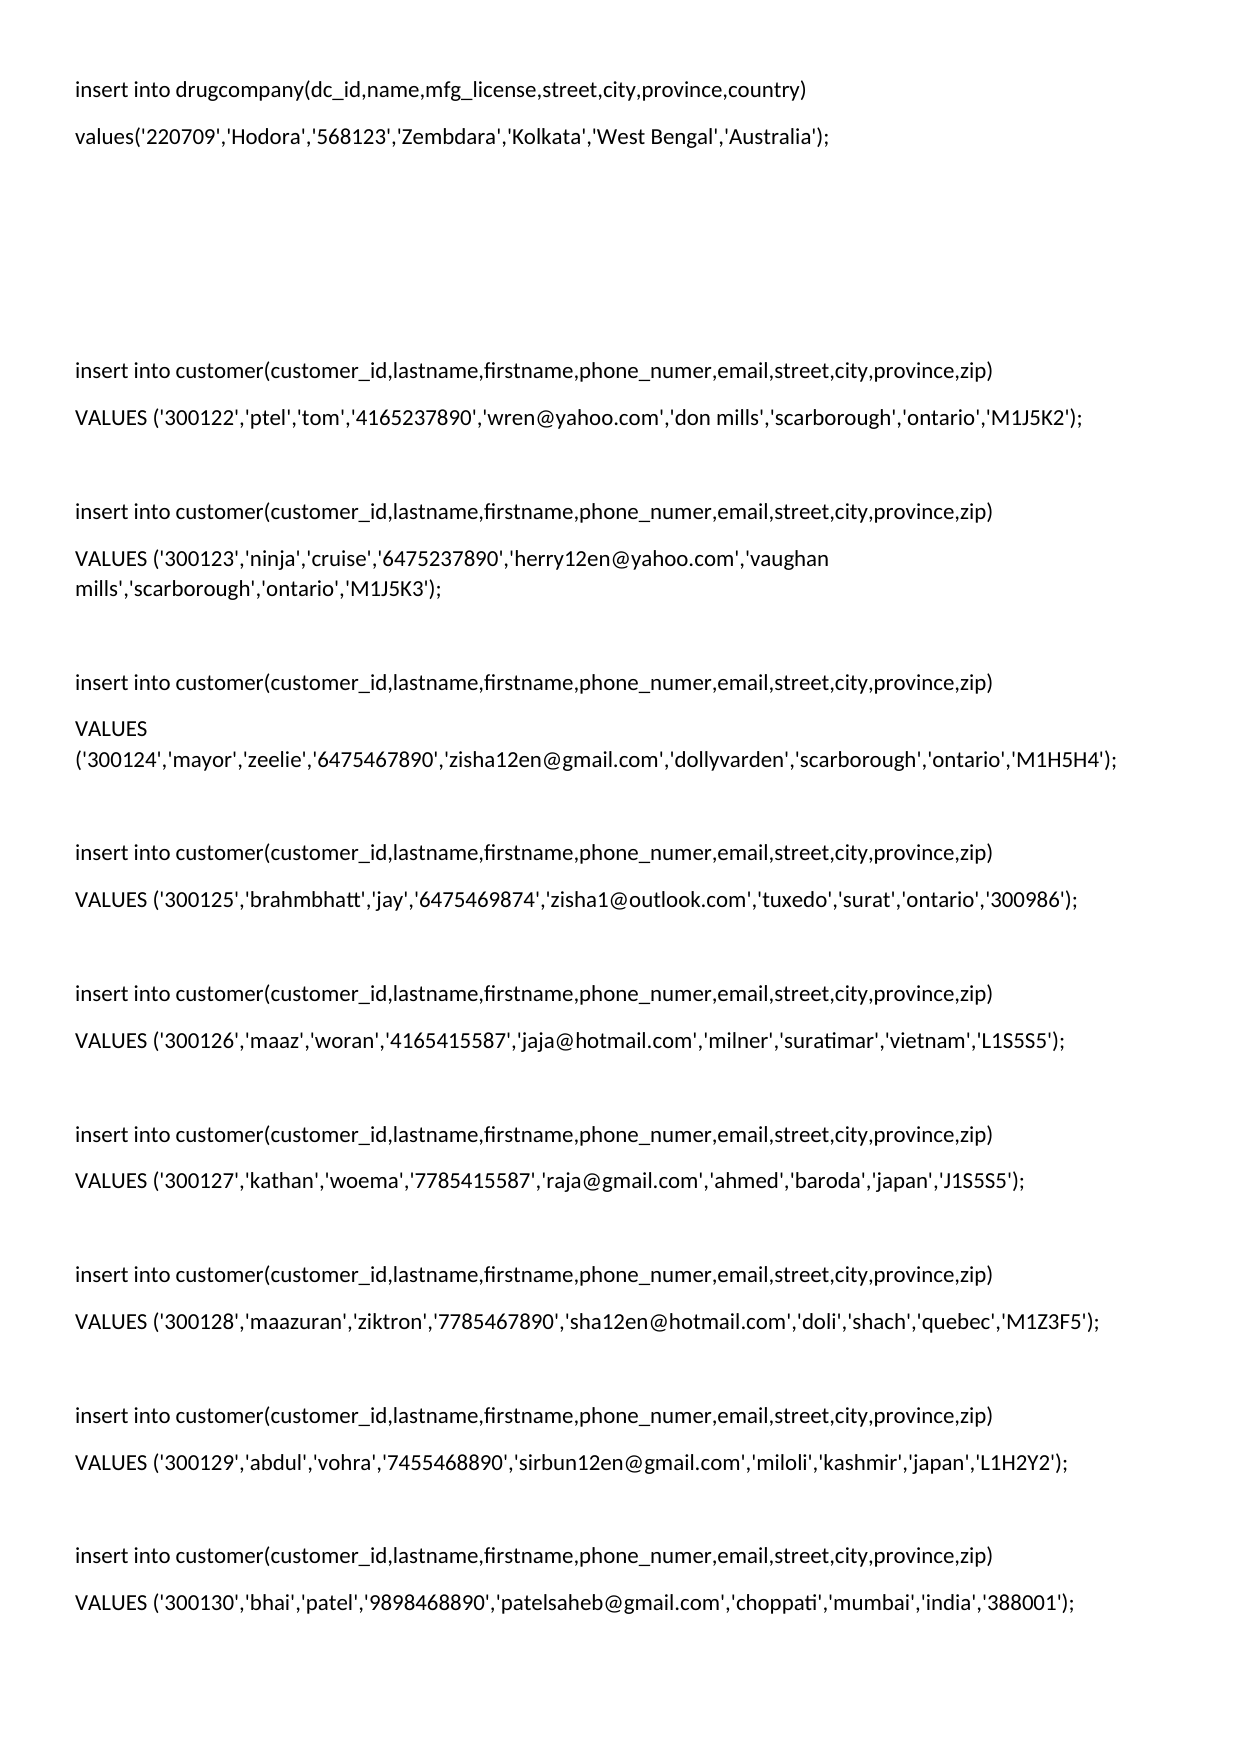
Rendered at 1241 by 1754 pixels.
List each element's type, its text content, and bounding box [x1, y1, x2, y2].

text VALUES ('300128','maazuran','ziktron','7785467890','sha12en@hotmail.com','doli','shach','quebec','M1Z3F5'); [75, 1307, 1165, 1335]
text insert into customer(customer_id,lastname,firstname,phone_numer,email,street,city,province,zip) [75, 1401, 1165, 1429]
text VALUES ('300127','kathan','woema','7785415587','raja@gmail.com','ahmed','baroda','japan','J1S5S5'); [75, 1167, 1165, 1195]
text insert into customer(customer_id,lastname,firstname,phone_numer,email,street,city,province,zip) [75, 979, 1165, 1007]
text VALUES ('300122','ptel','tom','4165237890','wren@yahoo.com','don mills','scarborough','ontario','M1J5K2'); [75, 403, 1165, 431]
text VALUES ('300126','maaz','woran','4165415587','jaja@hotmail.com','milner','suratimar','vietnam','L1S5S5'); [75, 1026, 1165, 1054]
text insert into customer(customer_id,lastname,firstname,phone_numer,email,street,city,province,zip) [75, 838, 1165, 867]
text values('220709','Hodora','568123','Zembdara','Kolkata','West Bengal','Australia'); [75, 122, 1165, 150]
text VALUES ('300125','brahmbhatt','jay','6475469874','zisha1@outlook.com','tuxedo','surat','ontario','300986'); [75, 885, 1165, 913]
text insert into customer(customer_id,lastname,firstname,phone_numer,email,street,city,province,zip) [75, 497, 1165, 525]
text VALUES ('300124','mayor','zeelie','6475467890','zisha12en@gmail.com','dollyvarden','scarborough','ontario','M1H5H4'); [75, 714, 1165, 773]
text VALUES ('300130','bhai','patel','9898468890','patelsaheb@gmail.com','choppati','mumbai','india','388001'); [75, 1588, 1165, 1617]
text insert into customer(customer_id,lastname,firstname,phone_numer,email,street,city,province,zip) [75, 668, 1165, 696]
text insert into customer(customer_id,lastname,firstname,phone_numer,email,street,city,province,zip) [75, 1120, 1165, 1148]
text insert into customer(customer_id,lastname,firstname,phone_numer,email,street,city,province,zip) [75, 356, 1165, 384]
text insert into customer(customer_id,lastname,firstname,phone_numer,email,street,city,province,zip) [75, 1260, 1165, 1288]
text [75, 75, 1165, 103]
text VALUES ('300129','abdul','vohra','7455468890','sirbun12en@gmail.com','miloli','kashmir','japan','L1H2Y2'); [75, 1448, 1165, 1476]
text insert into customer(customer_id,lastname,firstname,phone_numer,email,street,city,province,zip) [75, 1542, 1165, 1570]
text VALUES ('300123','ninja','cruise','6475237890','herry12en@yahoo.com','vaughan mills','scarborough','ontario','M1J5K3'); [75, 544, 1165, 602]
